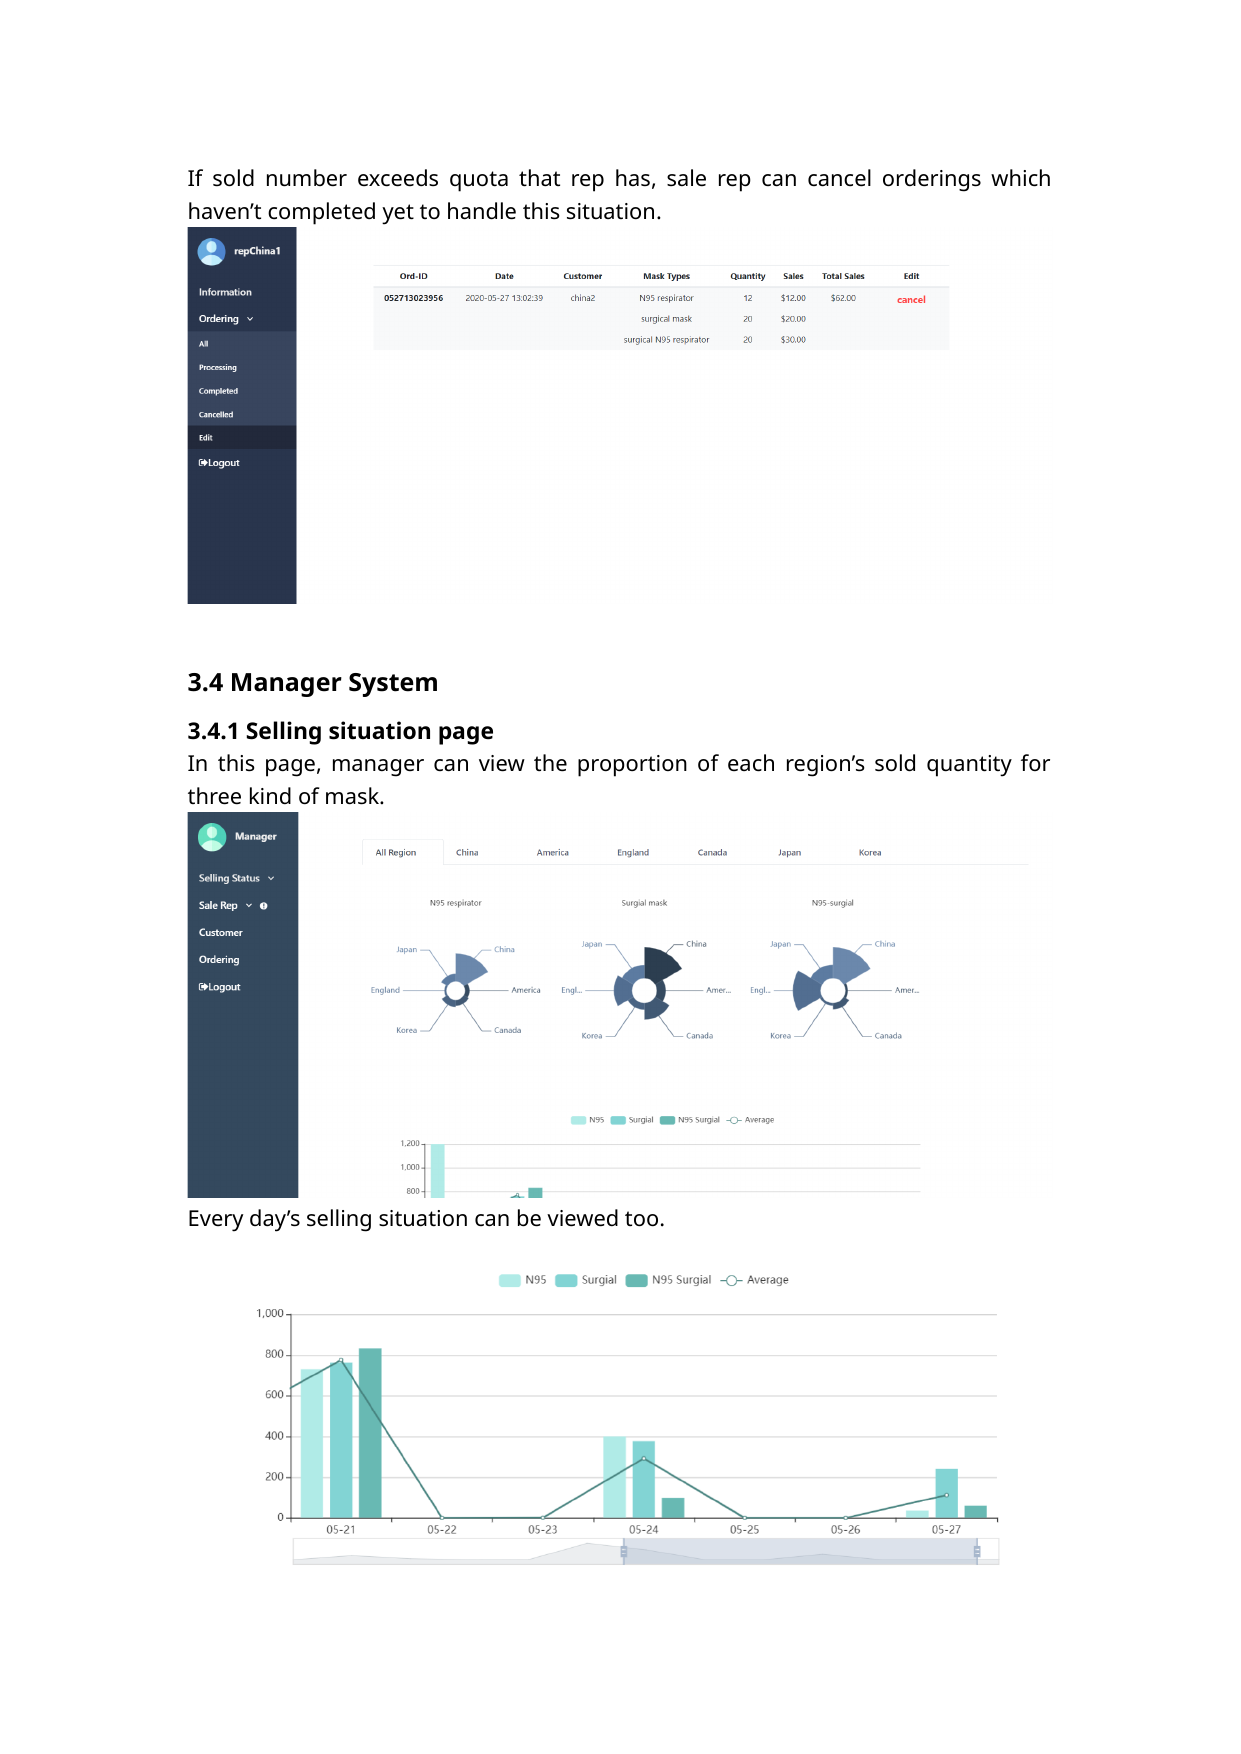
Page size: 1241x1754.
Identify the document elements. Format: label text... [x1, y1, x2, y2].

text 3.4.1 Selling situation page [187, 714, 1053, 747]
text Every day’s selling situation can be viewed too. [187, 1202, 1053, 1234]
text If sold number exceeds quota that rep has, sale rep can cancel orderings which haven’t completed yet to handle this situation. [187, 162, 1053, 227]
picture [187, 1234, 1053, 1588]
text 3.4 Manager System [187, 649, 1053, 714]
text In this page, manager can view the proportion of each region’s sold quantity for three kind of mask. [187, 747, 1053, 812]
picture [187, 227, 1053, 604]
picture [187, 812, 1053, 1198]
